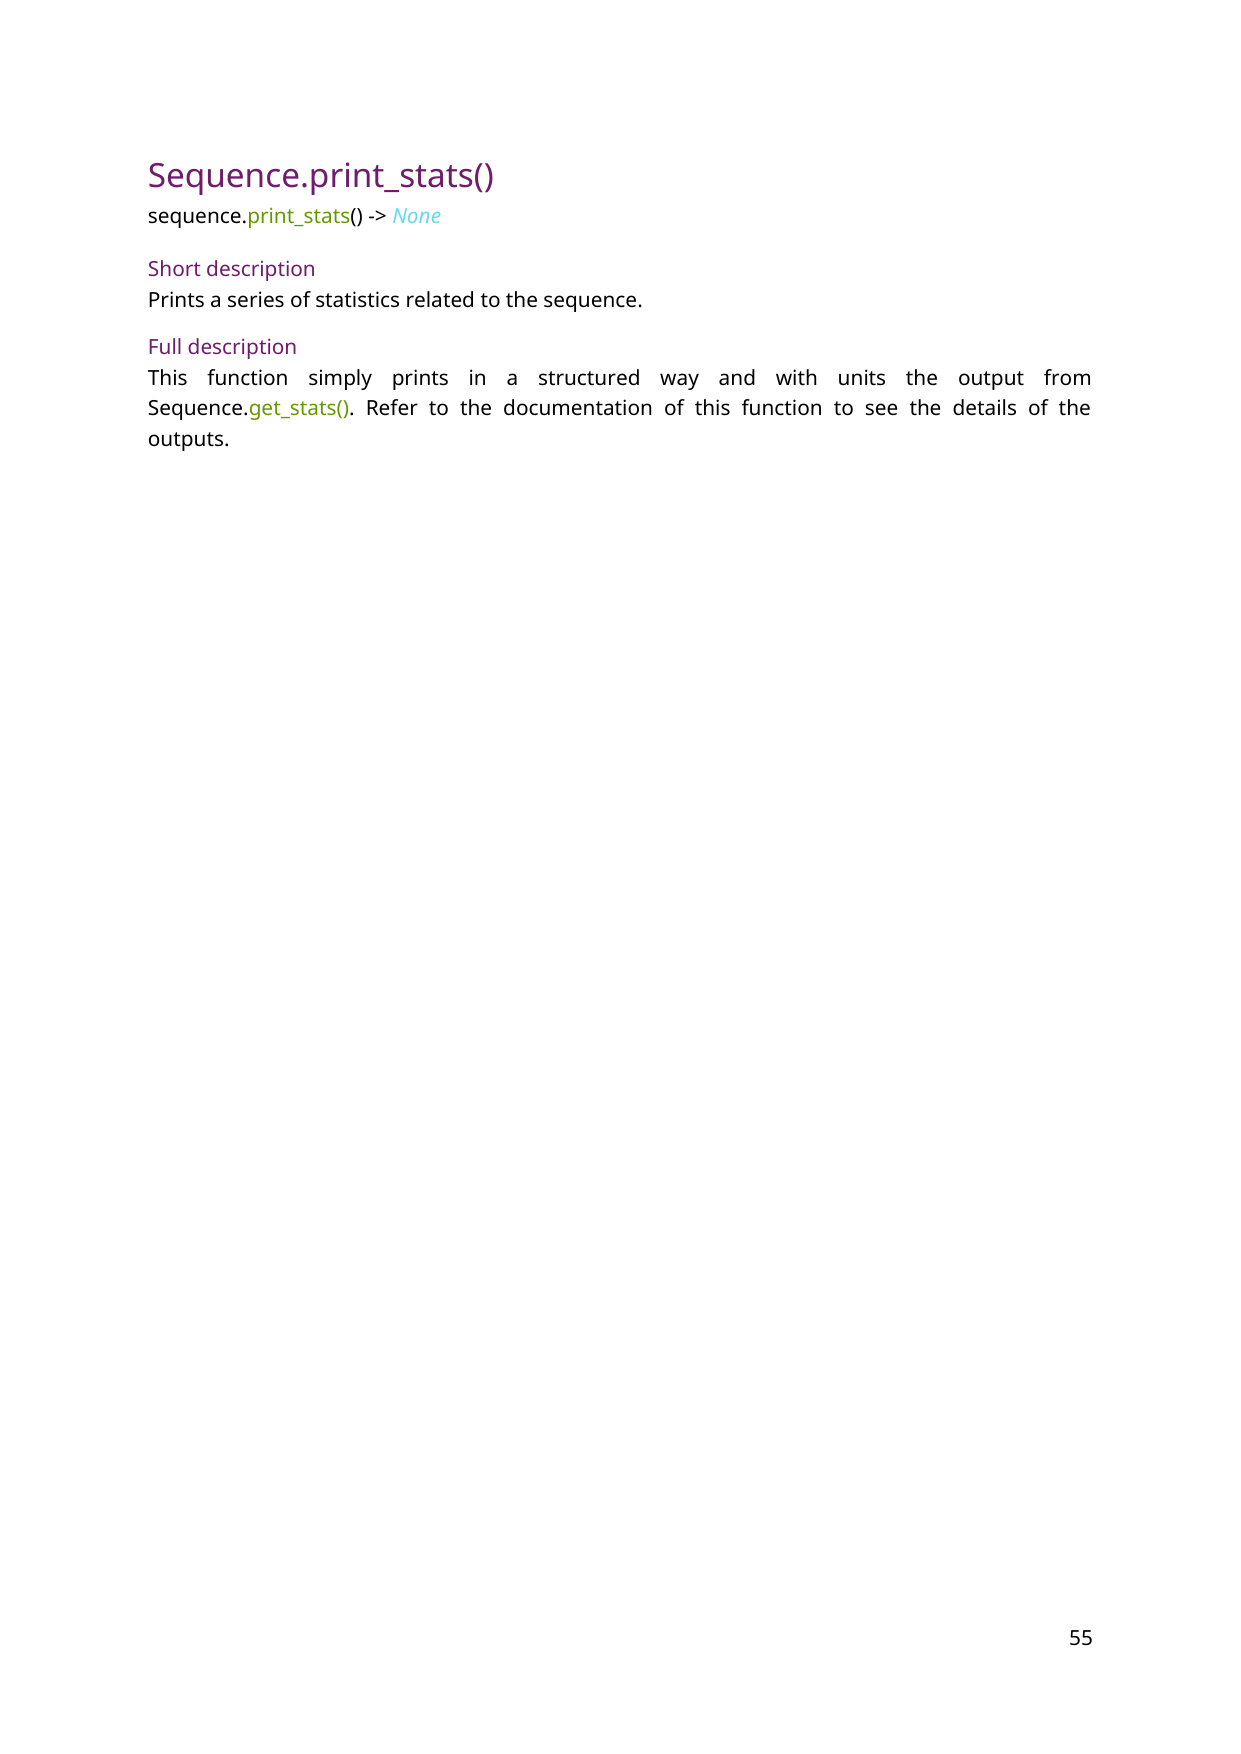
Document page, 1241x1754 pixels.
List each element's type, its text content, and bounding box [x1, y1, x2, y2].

text Prints a series of statistics related to the sequence. [148, 285, 1093, 313]
text sequence.print_stats() -> None [148, 201, 1093, 229]
subtitle Short description [148, 254, 1093, 283]
subtitle Sequence.print_stats() [148, 152, 1093, 197]
text This function simply prints in a structured way and with units the output from Sequence.get_stats(). Refer to the documentation of this function to see the details of the outputs. [148, 363, 1093, 452]
subtitle Full description [148, 332, 1093, 361]
